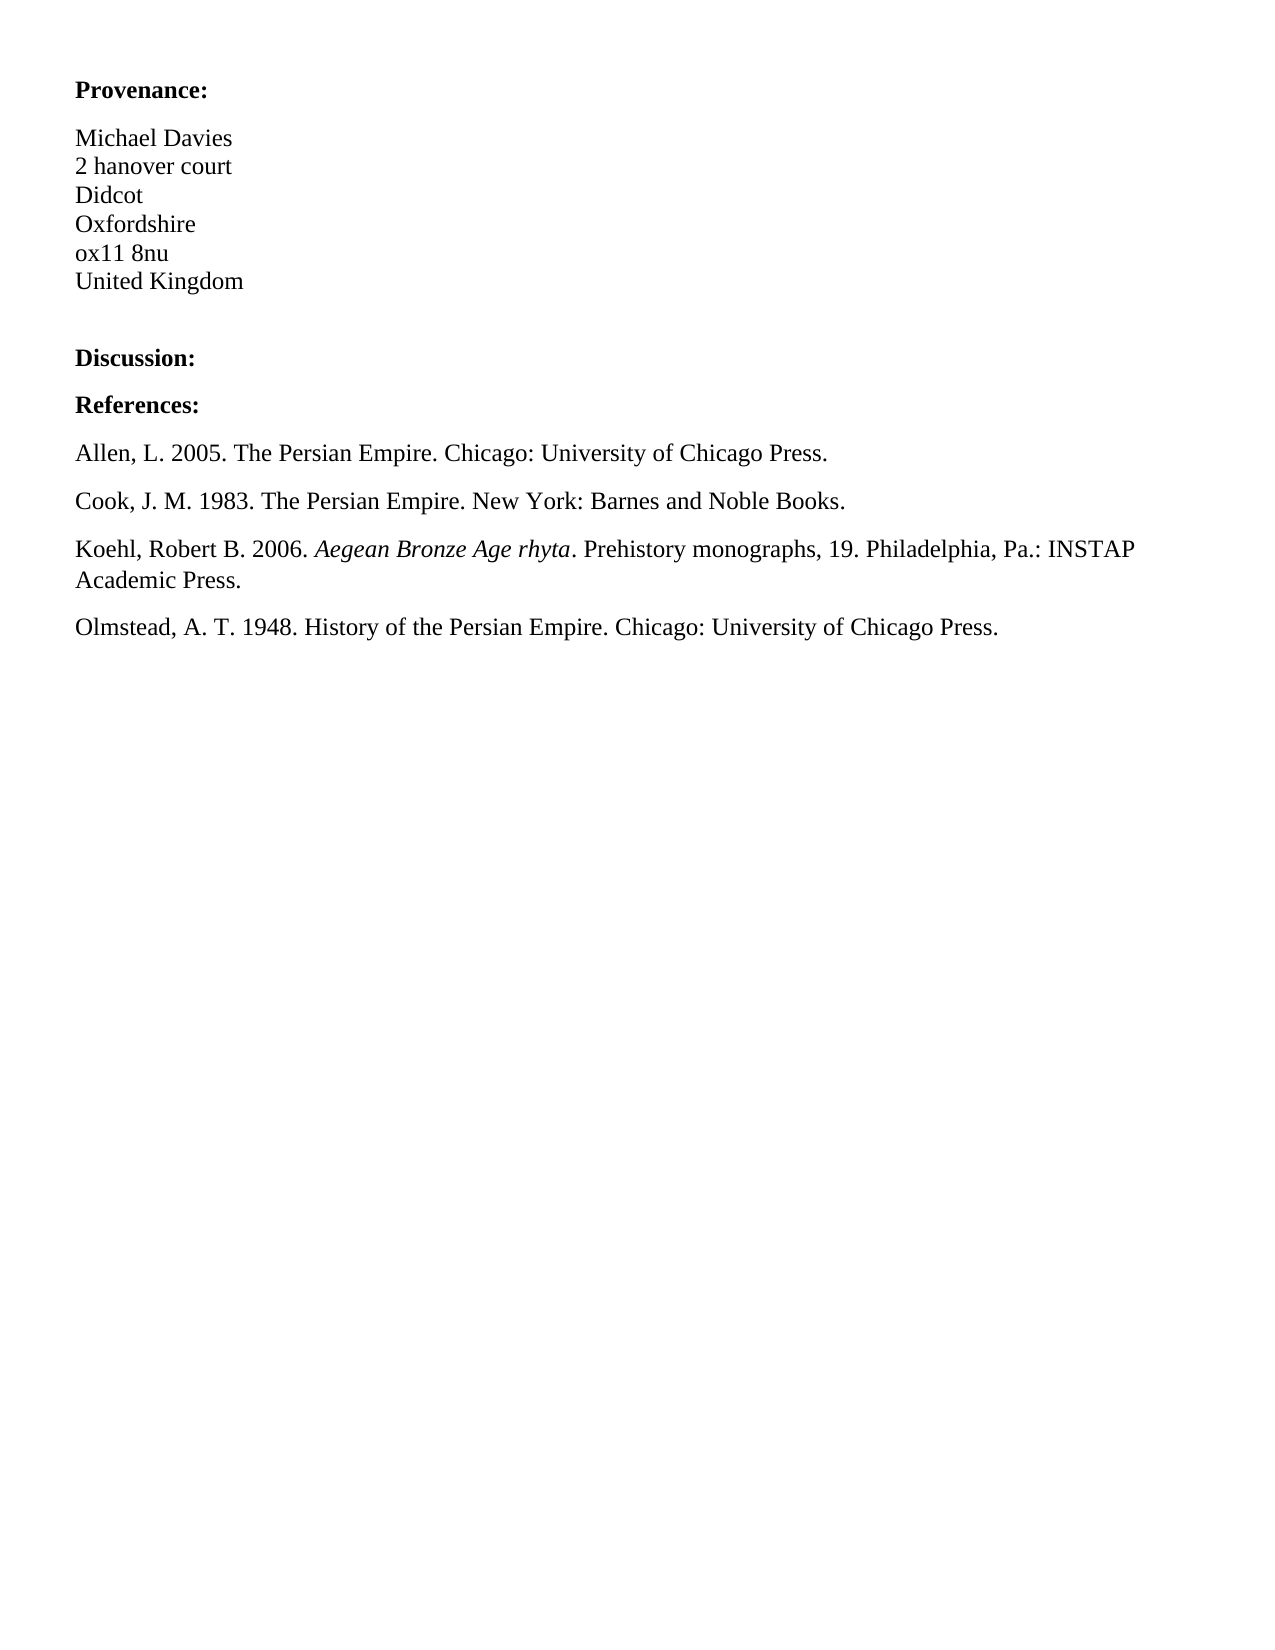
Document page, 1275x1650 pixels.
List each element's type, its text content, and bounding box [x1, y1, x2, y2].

text Provenance: [75, 75, 1200, 104]
text Discussion: [75, 343, 1200, 372]
text Olmstead, A. T. 1948. History of the Persian Empire. Chicago: University of Chicago Press. [75, 612, 1200, 641]
text Oxfordshire [75, 209, 1200, 238]
text ox11 8nu [75, 238, 1200, 266]
text Koehl, Robert B. 2006. Aegean Bronze Age rhyta. Prehistory monographs, 19. Philadelphia, Pa.: INSTAP Academic Press. [75, 534, 1200, 593]
text Cook, J. M. 1983. The Persian Empire. New York: Barnes and Noble Books. [75, 486, 1200, 515]
text References: [75, 391, 1200, 419]
text United Kingdom [75, 266, 1200, 295]
text Allen, L. 2005. The Persian Empire. Chicago: University of Chicago Press. [75, 438, 1200, 467]
text Michael Davies [75, 123, 1200, 151]
text 2 hanover court [75, 151, 1200, 180]
text Didcot [75, 180, 1200, 209]
